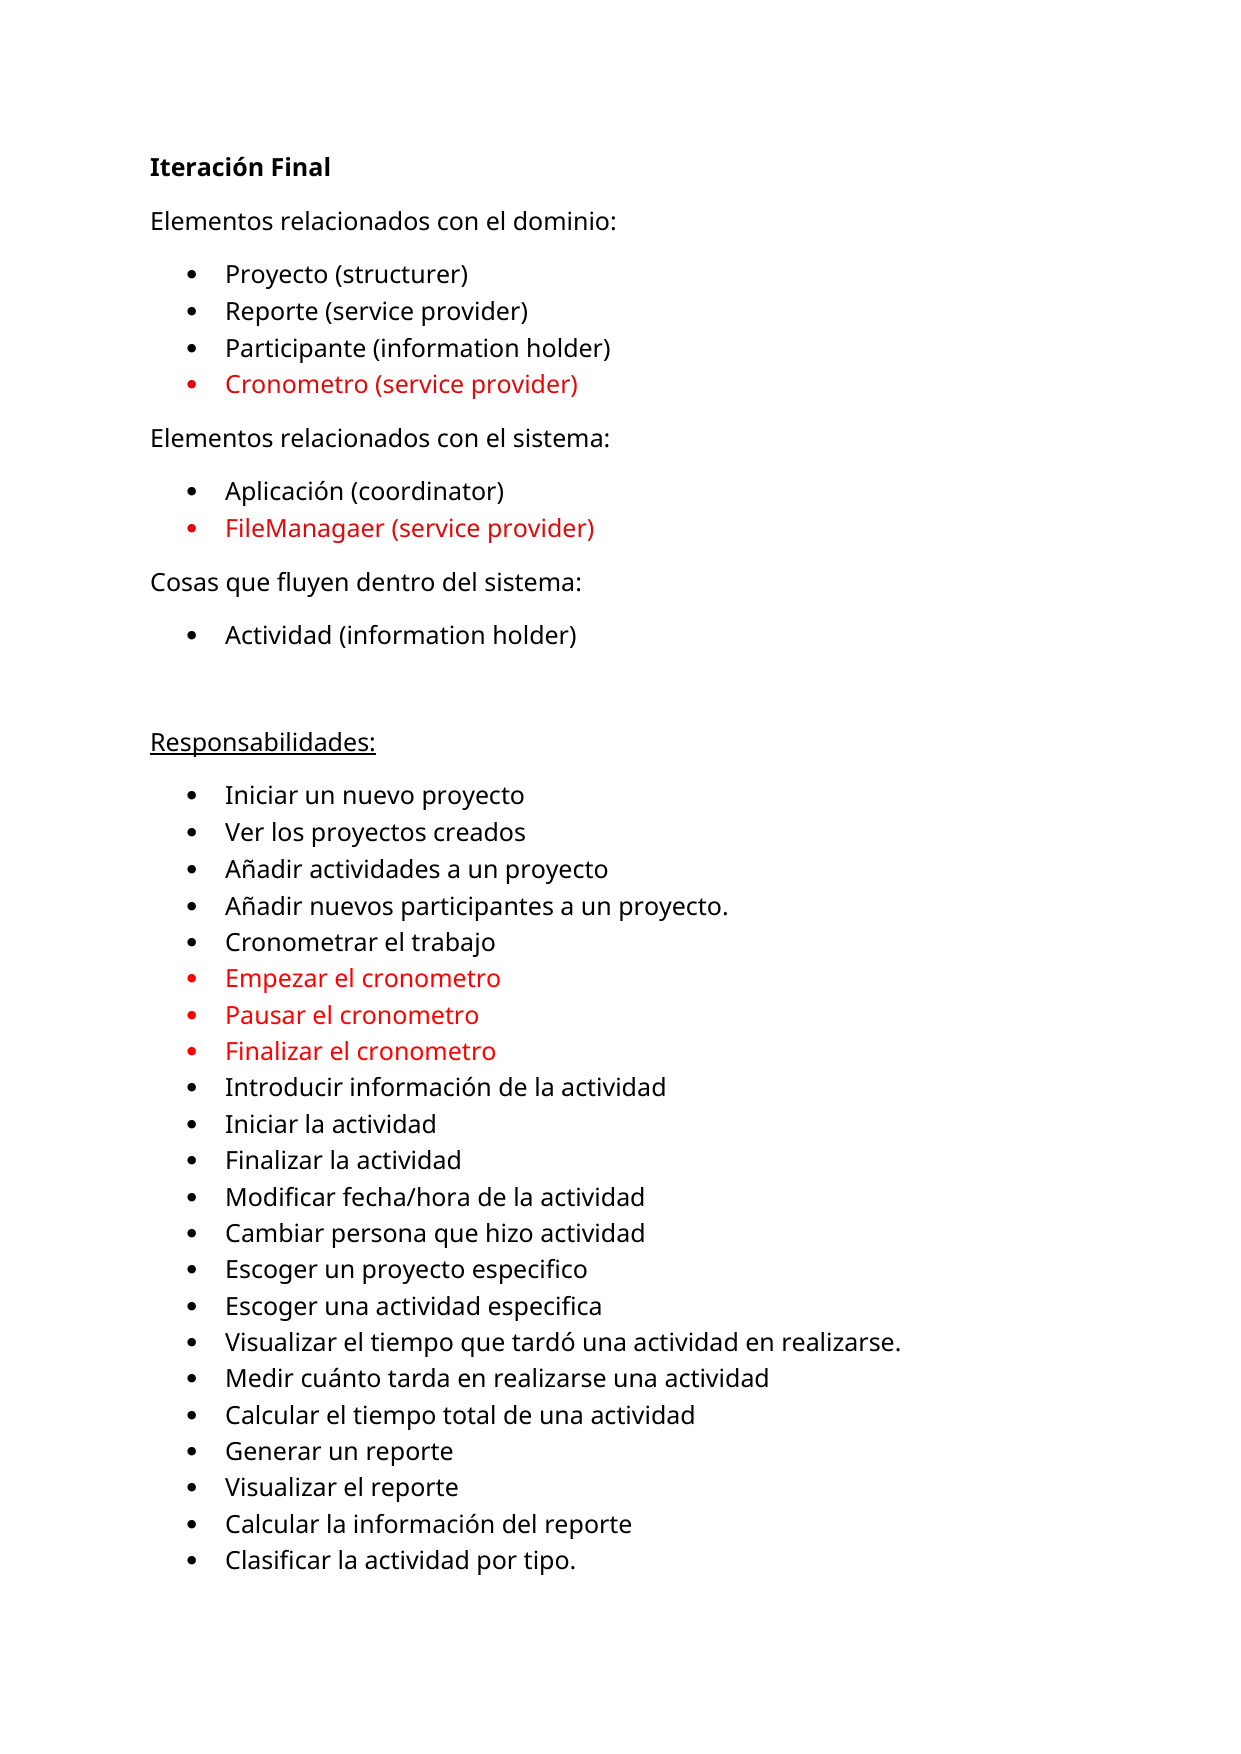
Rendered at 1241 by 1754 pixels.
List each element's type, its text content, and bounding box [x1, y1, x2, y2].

list Ver los proyectos creados [187, 815, 1090, 849]
text Elementos relacionados con el dominio: [150, 203, 1090, 237]
list Cronometro (service provider) [187, 367, 1090, 401]
list Visualizar el reporte [187, 1470, 1090, 1504]
list Añadir actividades a un proyecto [187, 852, 1090, 886]
list Reporte (service provider) [187, 294, 1090, 328]
text Cosas que fluyen dentro del sistema: [150, 564, 1090, 598]
list Iniciar un nuevo proyecto [187, 778, 1090, 812]
text Elementos relacionados con el sistema: [150, 421, 1090, 455]
list Actividad (information holder) [187, 618, 1090, 652]
list Empezar el cronometro [187, 961, 1090, 995]
list FileManagaer (service provider) [187, 511, 1090, 545]
list Introducir información de la actividad [187, 1070, 1090, 1104]
list Aplicación (coordinator) [187, 474, 1090, 508]
list Proyecto (structurer) [187, 257, 1090, 291]
list Cambiar persona que hizo actividad [187, 1216, 1090, 1249]
list Calcular el tiempo total de una actividad [187, 1397, 1090, 1431]
list Clasificar la actividad por tipo. [187, 1543, 1090, 1577]
list Pausar el cronometro [187, 997, 1090, 1031]
list Escoger una actividad especifica [187, 1288, 1090, 1322]
list Finalizar la actividad [187, 1143, 1090, 1177]
list Participante (information holder) [187, 330, 1090, 364]
list Calcular la información del reporte [187, 1506, 1090, 1540]
list Cronometrar el trabajo [187, 925, 1090, 959]
list Escoger un proyecto especifico [187, 1252, 1090, 1286]
list Añadir nuevos participantes a un proyecto. [187, 888, 1090, 922]
list Visualizar el tiempo que tardó una actividad en realizarse. [187, 1324, 1090, 1359]
list Generar un reporte [187, 1434, 1090, 1468]
list Finalizar el cronometro [187, 1034, 1090, 1068]
list Modificar fecha/hora de la actividad [187, 1179, 1090, 1213]
text Iteración Final [150, 150, 1090, 184]
list Medir cuánto tarda en realizarse una actividad [187, 1361, 1090, 1395]
text Responsabilidades: [150, 724, 1090, 759]
list Iniciar la actividad [187, 1106, 1090, 1141]
